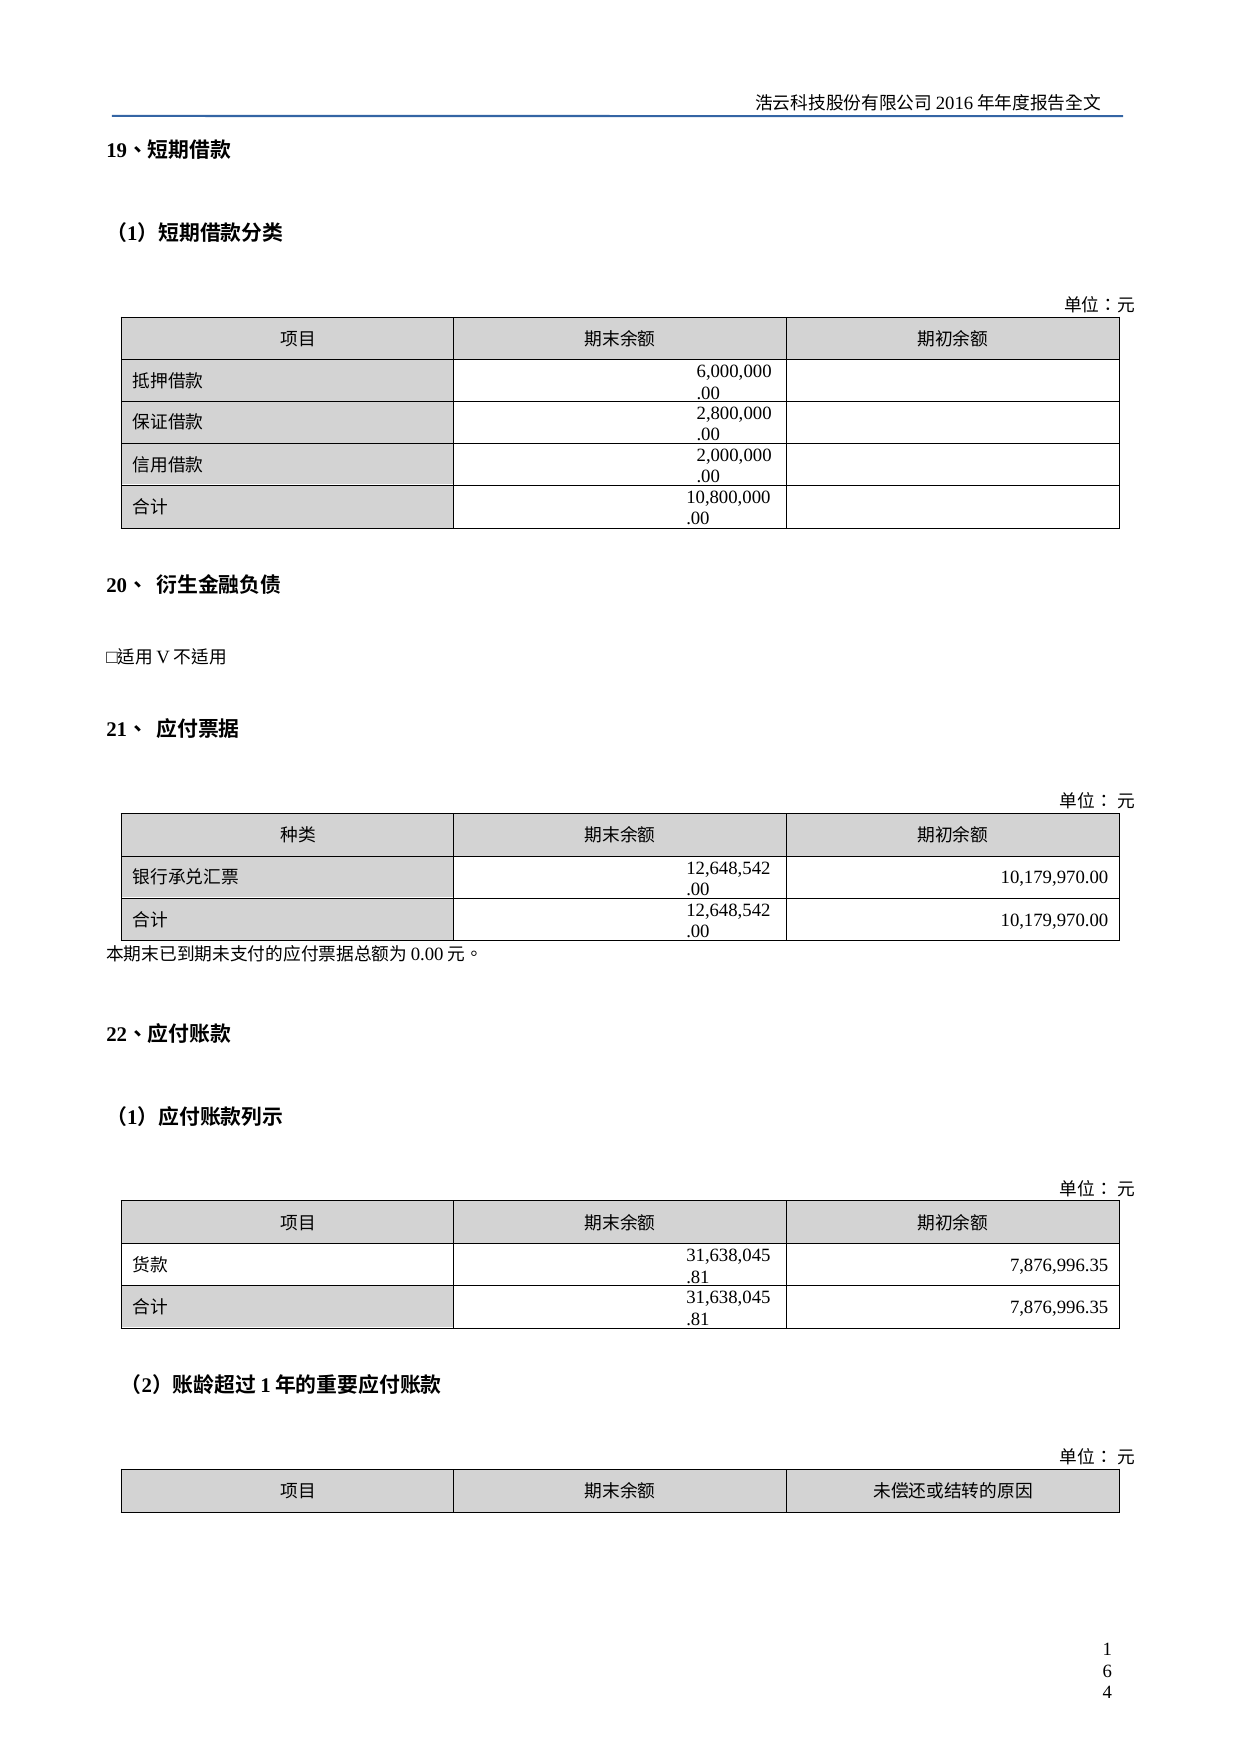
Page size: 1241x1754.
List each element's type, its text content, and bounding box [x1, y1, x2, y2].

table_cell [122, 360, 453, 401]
text 单位： 元 [106, 789, 1134, 813]
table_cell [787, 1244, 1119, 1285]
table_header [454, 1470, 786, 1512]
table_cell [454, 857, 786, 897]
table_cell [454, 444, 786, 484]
text （1）应付账款列示 [106, 1102, 1134, 1130]
text 单位： 元 [106, 1176, 1134, 1200]
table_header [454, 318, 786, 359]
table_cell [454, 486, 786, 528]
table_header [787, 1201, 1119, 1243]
text （2）账龄超过1年的重要应付账款 [106, 1370, 1134, 1398]
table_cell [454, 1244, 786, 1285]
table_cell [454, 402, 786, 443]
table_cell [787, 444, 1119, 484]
text 单位： 元 [106, 1444, 1134, 1468]
text □适用V不适用 [106, 644, 1134, 669]
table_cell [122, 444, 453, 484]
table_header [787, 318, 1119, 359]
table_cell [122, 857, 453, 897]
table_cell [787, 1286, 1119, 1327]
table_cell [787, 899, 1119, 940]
text 19、短期借款 [106, 136, 1134, 164]
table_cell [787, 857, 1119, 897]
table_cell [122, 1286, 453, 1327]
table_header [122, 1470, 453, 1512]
text 单位：元 [106, 292, 1134, 317]
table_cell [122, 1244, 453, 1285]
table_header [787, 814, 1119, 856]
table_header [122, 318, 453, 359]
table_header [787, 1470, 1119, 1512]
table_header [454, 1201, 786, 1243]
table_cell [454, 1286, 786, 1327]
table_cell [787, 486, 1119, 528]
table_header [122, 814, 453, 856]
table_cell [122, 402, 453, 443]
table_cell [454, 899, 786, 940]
text 22、应付账款 [106, 1019, 1134, 1048]
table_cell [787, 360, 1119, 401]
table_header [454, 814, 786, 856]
text 本期末已到期未支付的应付票据总额为0.00元。 [106, 941, 1134, 965]
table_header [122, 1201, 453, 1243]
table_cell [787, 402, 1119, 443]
text （1）短期借款分类 [106, 218, 1134, 247]
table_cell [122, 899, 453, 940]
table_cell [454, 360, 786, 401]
text 21、 应付票据 [106, 714, 1134, 743]
text 20、 衍生金融负债 [106, 570, 1134, 599]
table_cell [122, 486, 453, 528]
